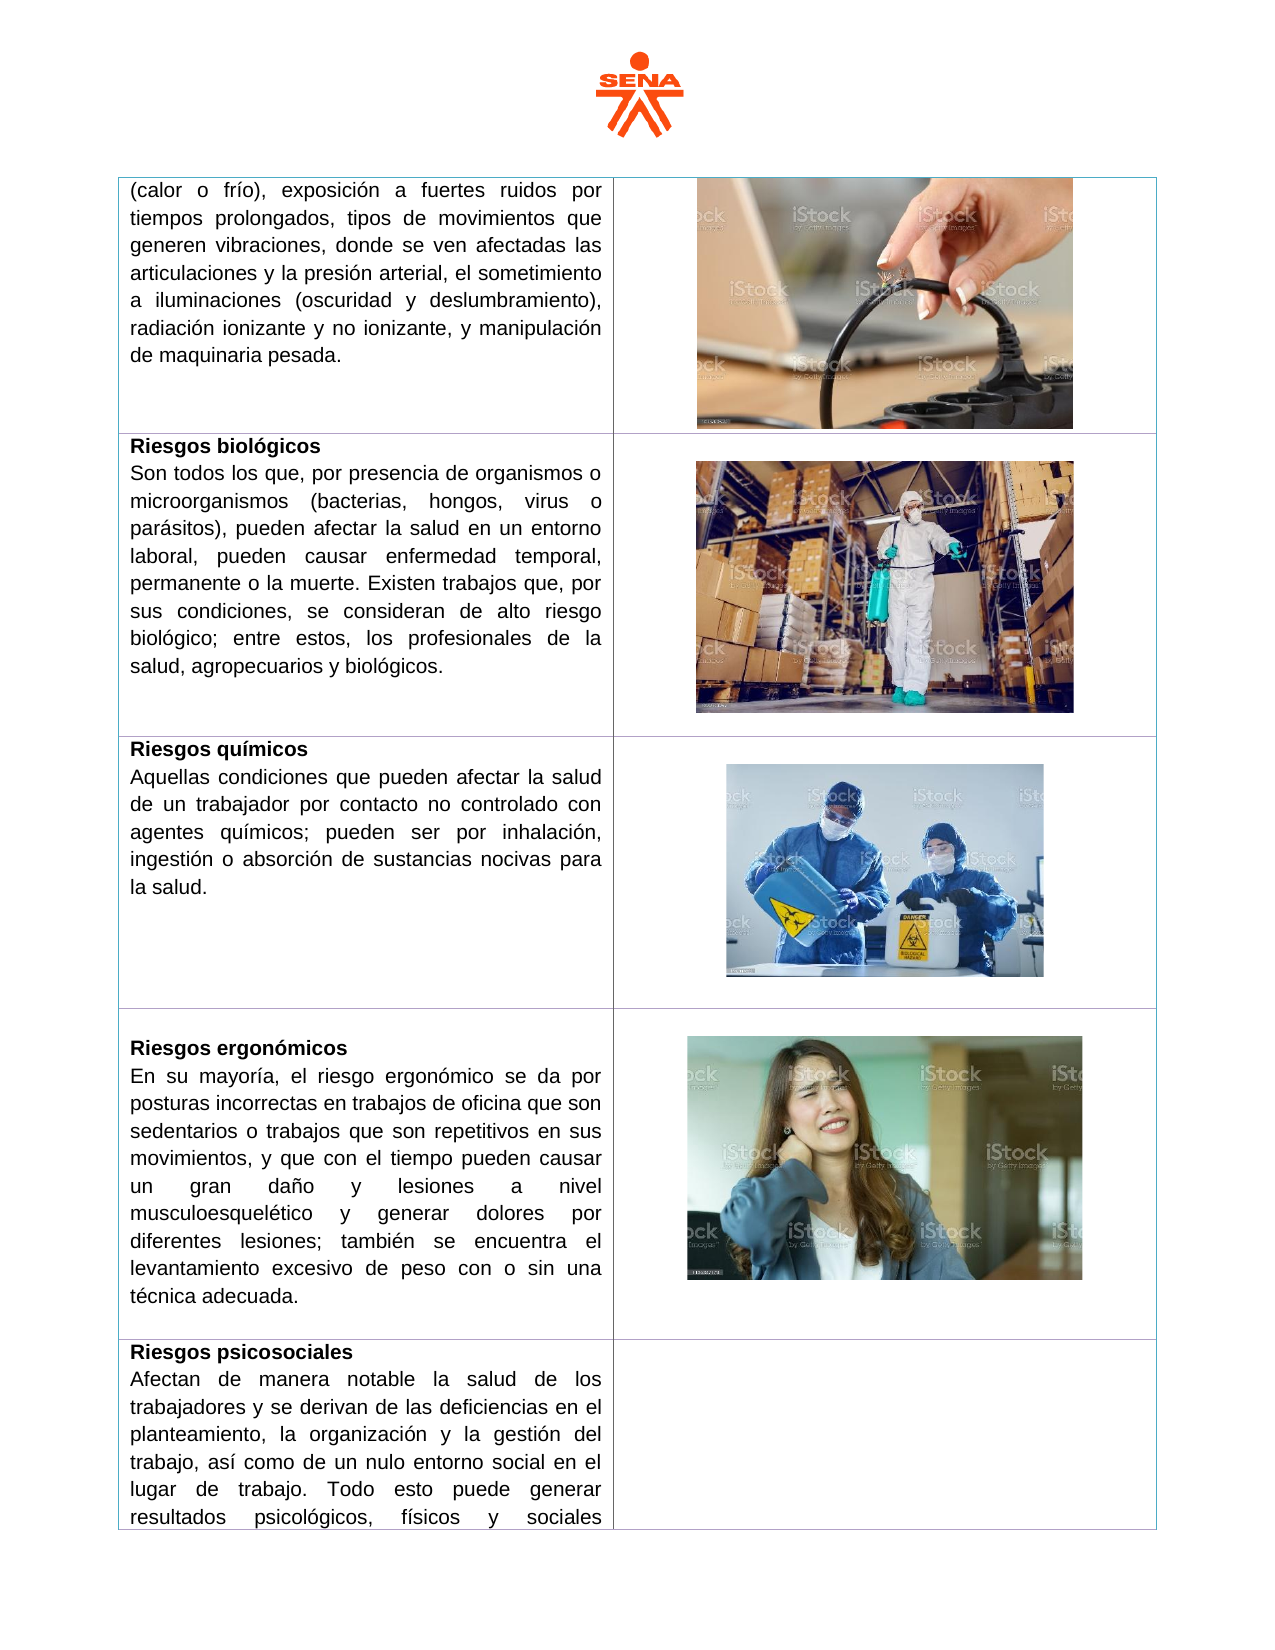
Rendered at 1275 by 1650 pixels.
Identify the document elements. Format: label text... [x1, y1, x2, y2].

picture [726, 764, 1044, 977]
picture [585, 48, 690, 142]
picture [696, 461, 1074, 713]
table_cell Riesgos químicos Aquellas condiciones que pueden afectar la salud de un trabajador por contacto no controlado con agentes químicos; pueden ser por inhalación, ingestión o absorción de sustancias nocivas para la salud. [119, 737, 613, 1007]
table_cell Riesgos ergonómicos En su mayoría, el riesgo ergonómico se da por posturas incorrectas en trabajos de oficina que son sedentarios o trabajos que son repetitivos en sus movimientos, y que con el tiempo pueden causar un gran daño y lesiones a nivel musculoesquelético y generar dolores por diferentes lesiones; también se encuentra el levantamiento excesivo de peso con o sin una técnica adecuada. [119, 1009, 613, 1338]
picture [697, 178, 1073, 429]
table_header [614, 178, 1156, 433]
picture [687, 1036, 1083, 1280]
table_cell [614, 434, 1156, 736]
table_cell [614, 737, 1156, 1007]
table_cell Riesgos biológicos Son todos los que, por presencia de organismos o microorganismos (bacterias, hongos, virus o parásitos), pueden afectar la salud en un entorno laboral, pueden causar enfermedad temporal, permanente o la muerte. Existen trabajos que, por sus condiciones, se consideran de alto riesgo biológico; entre estos, los profesionales de la salud, agropecuarios y biológicos. [119, 434, 613, 736]
table_cell [614, 1009, 1156, 1338]
table_cell [614, 1340, 1156, 1528]
